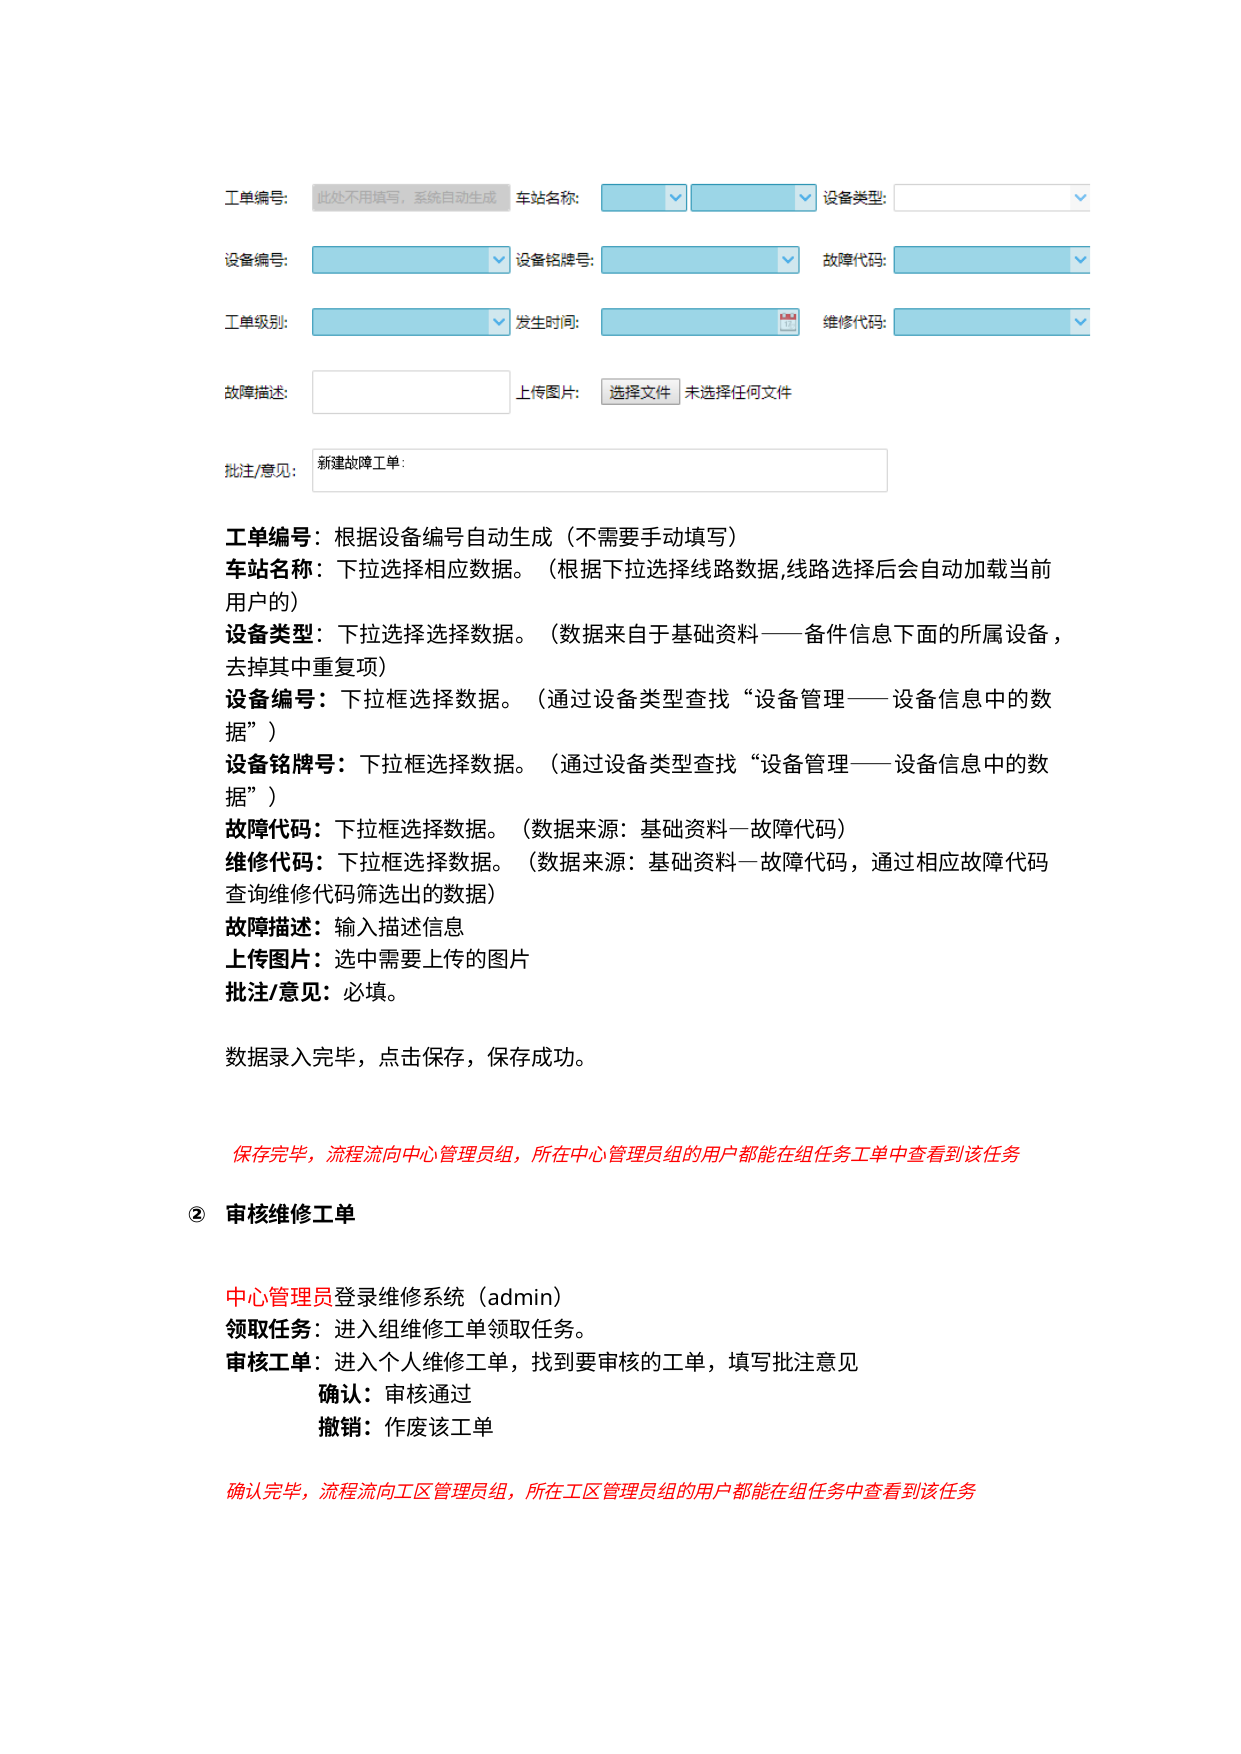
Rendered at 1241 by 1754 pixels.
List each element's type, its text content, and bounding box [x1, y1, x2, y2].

list 故障描述：输入描述信息 [225, 909, 1053, 942]
text 领取任务：进入组维修工单领取任务。 [225, 1312, 1053, 1344]
list 数据录入完毕，点击保存，保存成功。 [225, 1039, 1053, 1072]
picture [225, 162, 1091, 497]
text 确认完毕，流程流向工区管理员组，所在工区管理员组的用户都能在组任务中查看到该任务 [225, 1474, 1053, 1507]
list 上传图片：选中需要上传的图片 [225, 942, 1053, 974]
text 保存完毕，流程流向中心管理员组，所在中心管理员组的用户都能在组任务工单中查看到该任务 [187, 1137, 1053, 1169]
text 审核工单：进入个人维修工单，找到要审核的工单，填写批注意见 [225, 1344, 1053, 1377]
text 中心管理员登录维修系统（admin） [225, 1279, 1053, 1312]
list 工单编号：根据设备编号自动生成（不需要手动填写） [225, 519, 1053, 552]
list 批注/意见：必填。 [225, 974, 1053, 1007]
list 设备类型：下拉选择选择数据。（数据来自于基础资料——备件信息下面的所属设备，去掉其中重复项） [225, 617, 1053, 682]
list 设备编号：下拉框选择数据。（通过设备类型查找“设备管理——设备信息中的数据”） [225, 682, 1053, 747]
list 维修代码：下拉框选择数据。（数据来源：基础资料—故障代码，通过相应故障代码查询维修代码筛选出的数据） [225, 844, 1053, 909]
text 确认：审核通过 [225, 1377, 1053, 1409]
list 车站名称：下拉选择相应数据。（根据下拉选择线路数据,线路选择后会自动加载当前用户的） [225, 552, 1053, 617]
list 设备铭牌号：下拉框选择数据。（通过设备类型查找“设备管理——设备信息中的数据”） [225, 747, 1053, 812]
subtitle 审核维修工单 [187, 1197, 1053, 1229]
text 撤销：作废该工单 [225, 1409, 1053, 1442]
list 故障代码：下拉框选择数据。（数据来源：基础资料—故障代码） [225, 812, 1053, 844]
